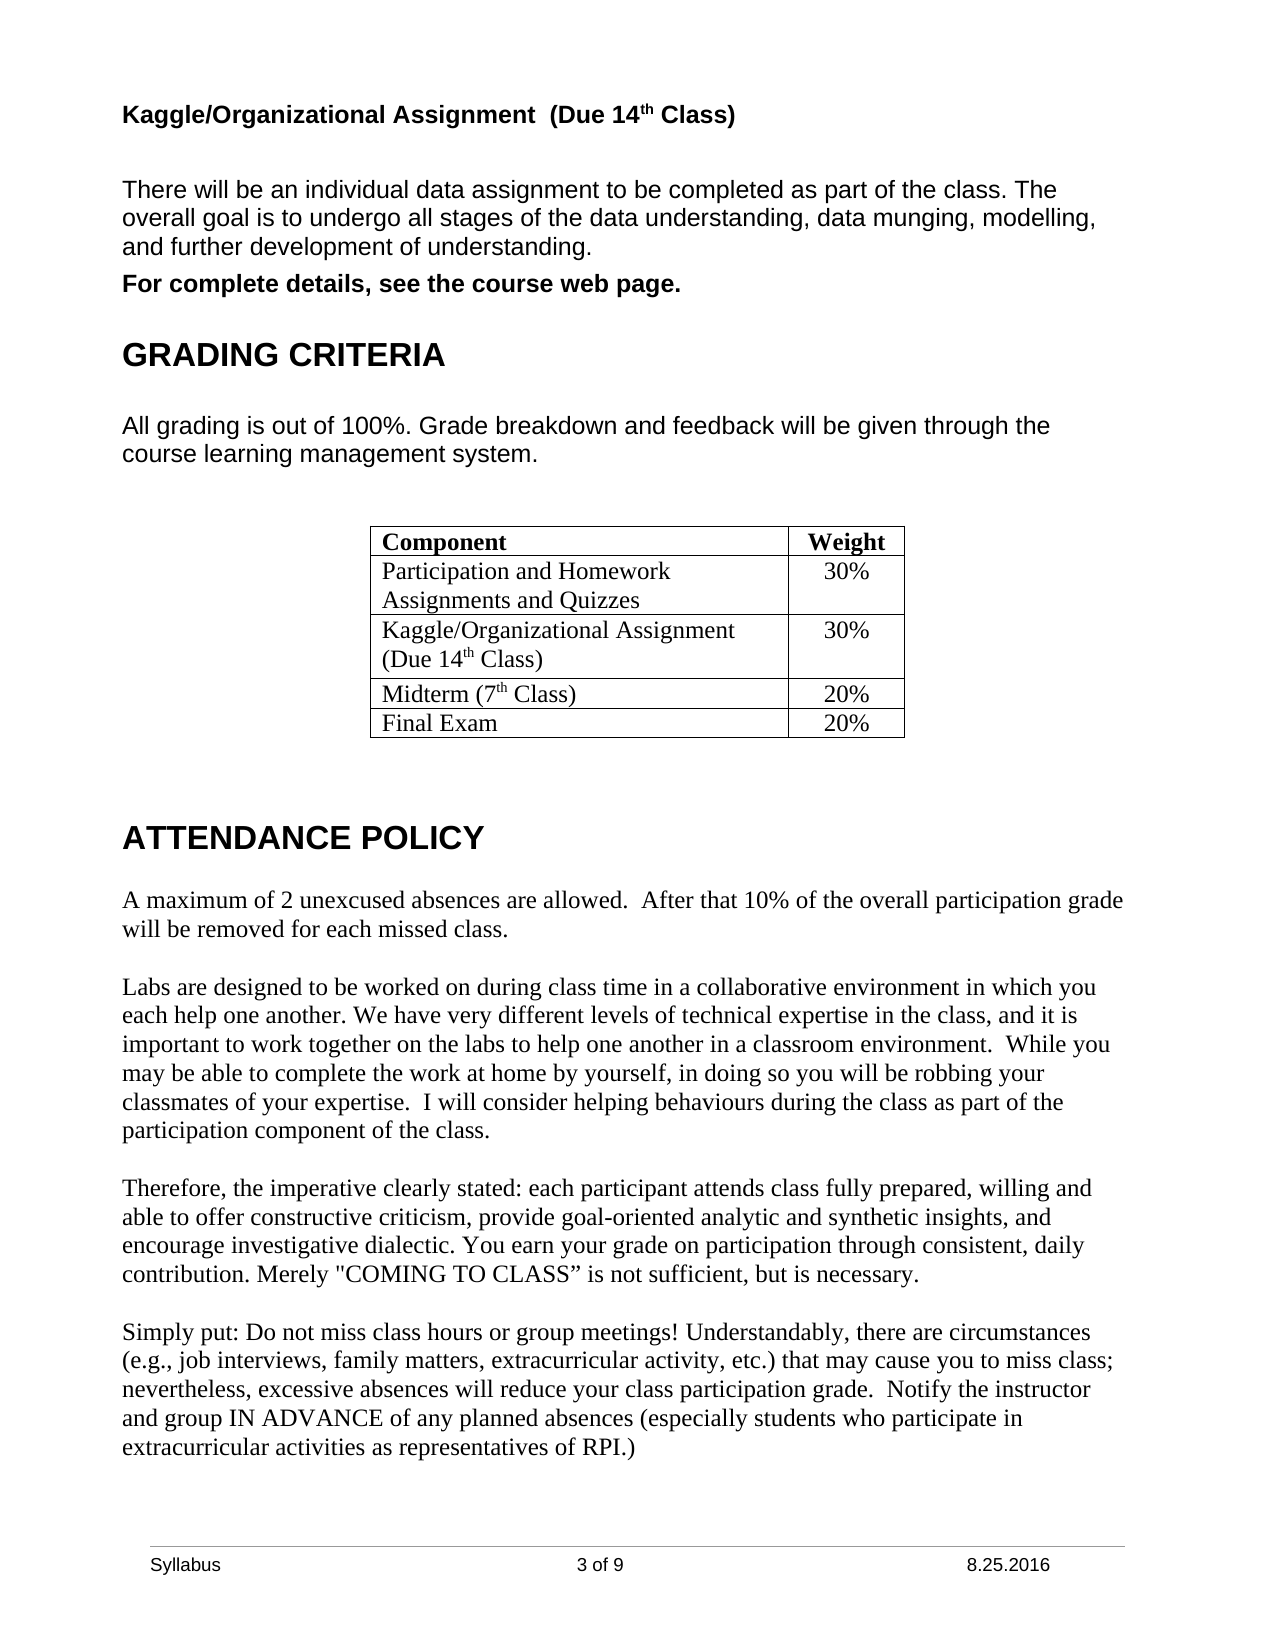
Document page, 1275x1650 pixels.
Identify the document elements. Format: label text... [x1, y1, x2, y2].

text For complete details, see the course web page. [122, 269, 1125, 298]
subtitle ATTENDANCE POLICY [122, 818, 1125, 857]
table_header Weight [789, 527, 904, 555]
text GRADING CRITERIA [122, 335, 1125, 373]
text All grading is out of 100%. Grade breakdown and feedback will be given through the course learning management system. [122, 411, 1125, 468]
table_header Component [371, 527, 788, 555]
text A maximum of 2 unexcused absences are allowed. After that 10% of the overall participation grade will be removed for each missed class. [122, 886, 1125, 943]
table_cell 20% [789, 679, 904, 707]
table_cell Midterm (7th Class) [371, 679, 788, 707]
text Therefore, the imperative clearly stated: each participant attends class fully prepared, willing and able to offer constructive criticism, provide goal-oriented analytic and synthetic insights, and encourage investigative dialectic. You earn your grade on participation through consistent, daily contribution. Merely "COMING TO CLASS” is not sufficient, but is necessary. [122, 1173, 1125, 1288]
text Simply put: Do not miss class hours or group meetings! Understandably, there are circumstances (e.g., job interviews, family matters, extracurricular activity, etc.) that may cause you to miss class; nevertheless, excessive absences will reduce your class participation grade. Notify the instructor and group IN ADVANCE of any planned absences (especially students who participate in extracurricular activities as representatives of RPI.) [122, 1317, 1125, 1461]
text There will be an individual data assignment to be completed as part of the class. The overall goal is to undergo all stages of the data understanding, data munging, modelling, and further development of understanding. [122, 175, 1125, 261]
text Labs are designed to be worked on during class time in a collaborative environment in which you each help one another. We have very different levels of technical expertise in the class, and it is important to work together on the labs to help one another in a classroom environment. While you may be able to complete the work at home by yourself, in doing so you will be robbing your classmates of your expertise. I will consider helping behaviours during the class as part of the participation component of the class. [122, 972, 1125, 1144]
table_cell Final Exam [371, 709, 788, 737]
table_cell 30% [789, 556, 904, 614]
table_cell Kaggle/Organizational Assignment (Due 14th Class) [371, 615, 788, 678]
text Kaggle/Organizational Assignment (Due 14th Class) [122, 101, 1125, 129]
table_cell 30% [789, 615, 904, 678]
table_cell Participation and Homework Assignments and Quizzes [371, 556, 788, 614]
table_cell 20% [789, 709, 904, 737]
